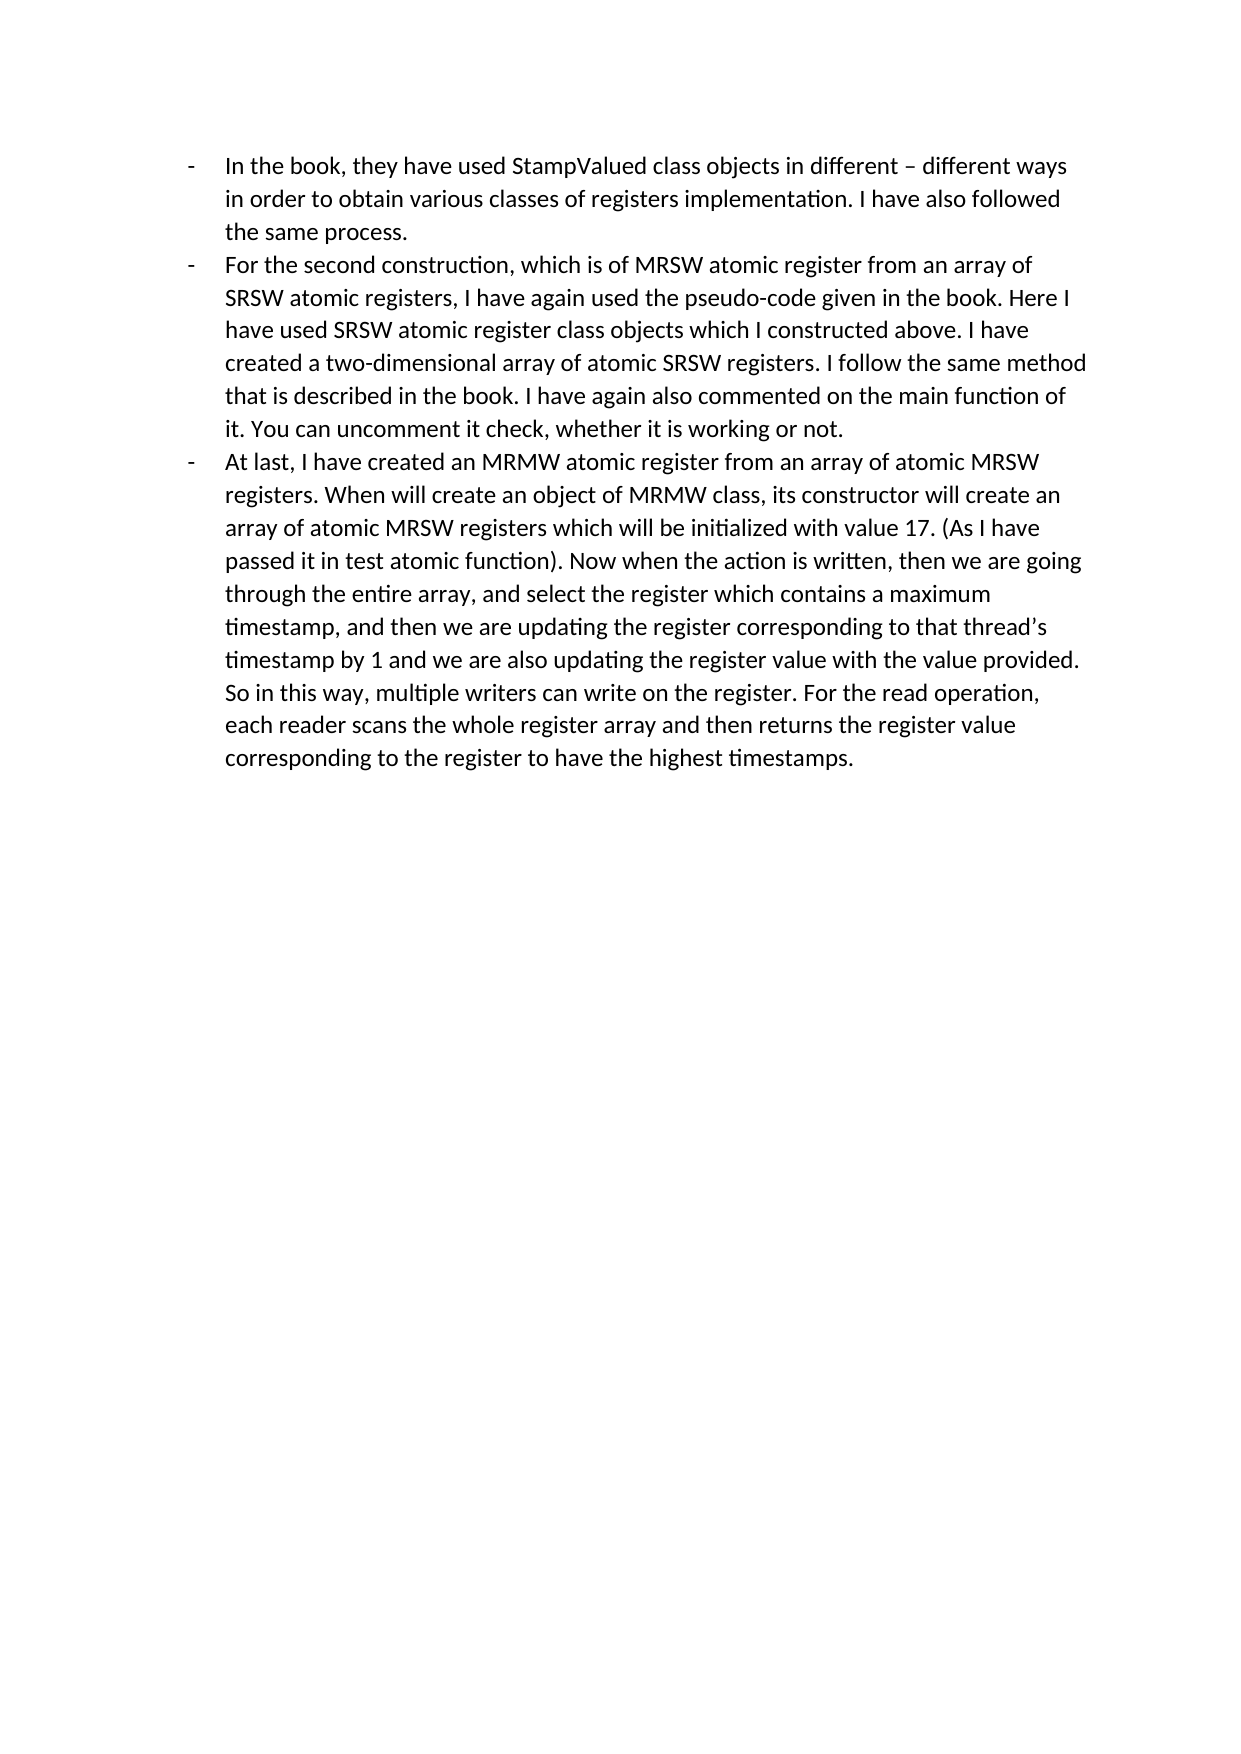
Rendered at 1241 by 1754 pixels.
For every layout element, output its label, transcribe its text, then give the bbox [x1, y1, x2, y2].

list At last, I have created an MRMW atomic register from an array of atomic MRSW registers. When will create an object of MRMW class, its constructor will create an array of atomic MRSW registers which will be initialized with value 17. (As I have passed it in test atomic function). Now when the action is written, then we are going through the entire array, and select the register which contains a maximum timestamp, and then we are updating the register corresponding to that thread’s timestamp by 1 and we are also updating the register value with the value provided. So in this way, multiple writers can write on the register. For the read operation, each reader scans the whole register array and then returns the register value corresponding to the register to have the highest timestamps. [187, 446, 1090, 773]
list For the second construction, which is of MRSW atomic register from an array of SRSW atomic registers, I have again used the pseudo-code given in the book. Here I have used SRSW atomic register class objects which I constructed above. I have created a two-dimensional array of atomic SRSW registers. I follow the same method that is described in the book. I have again also commented on the main function of it. You can uncomment it check, whether it is working or not. [187, 249, 1090, 444]
list In the book, they have used StampValued class objects in different – different ways in order to obtain various classes of registers implementation. I have also followed the same process. [187, 150, 1090, 246]
